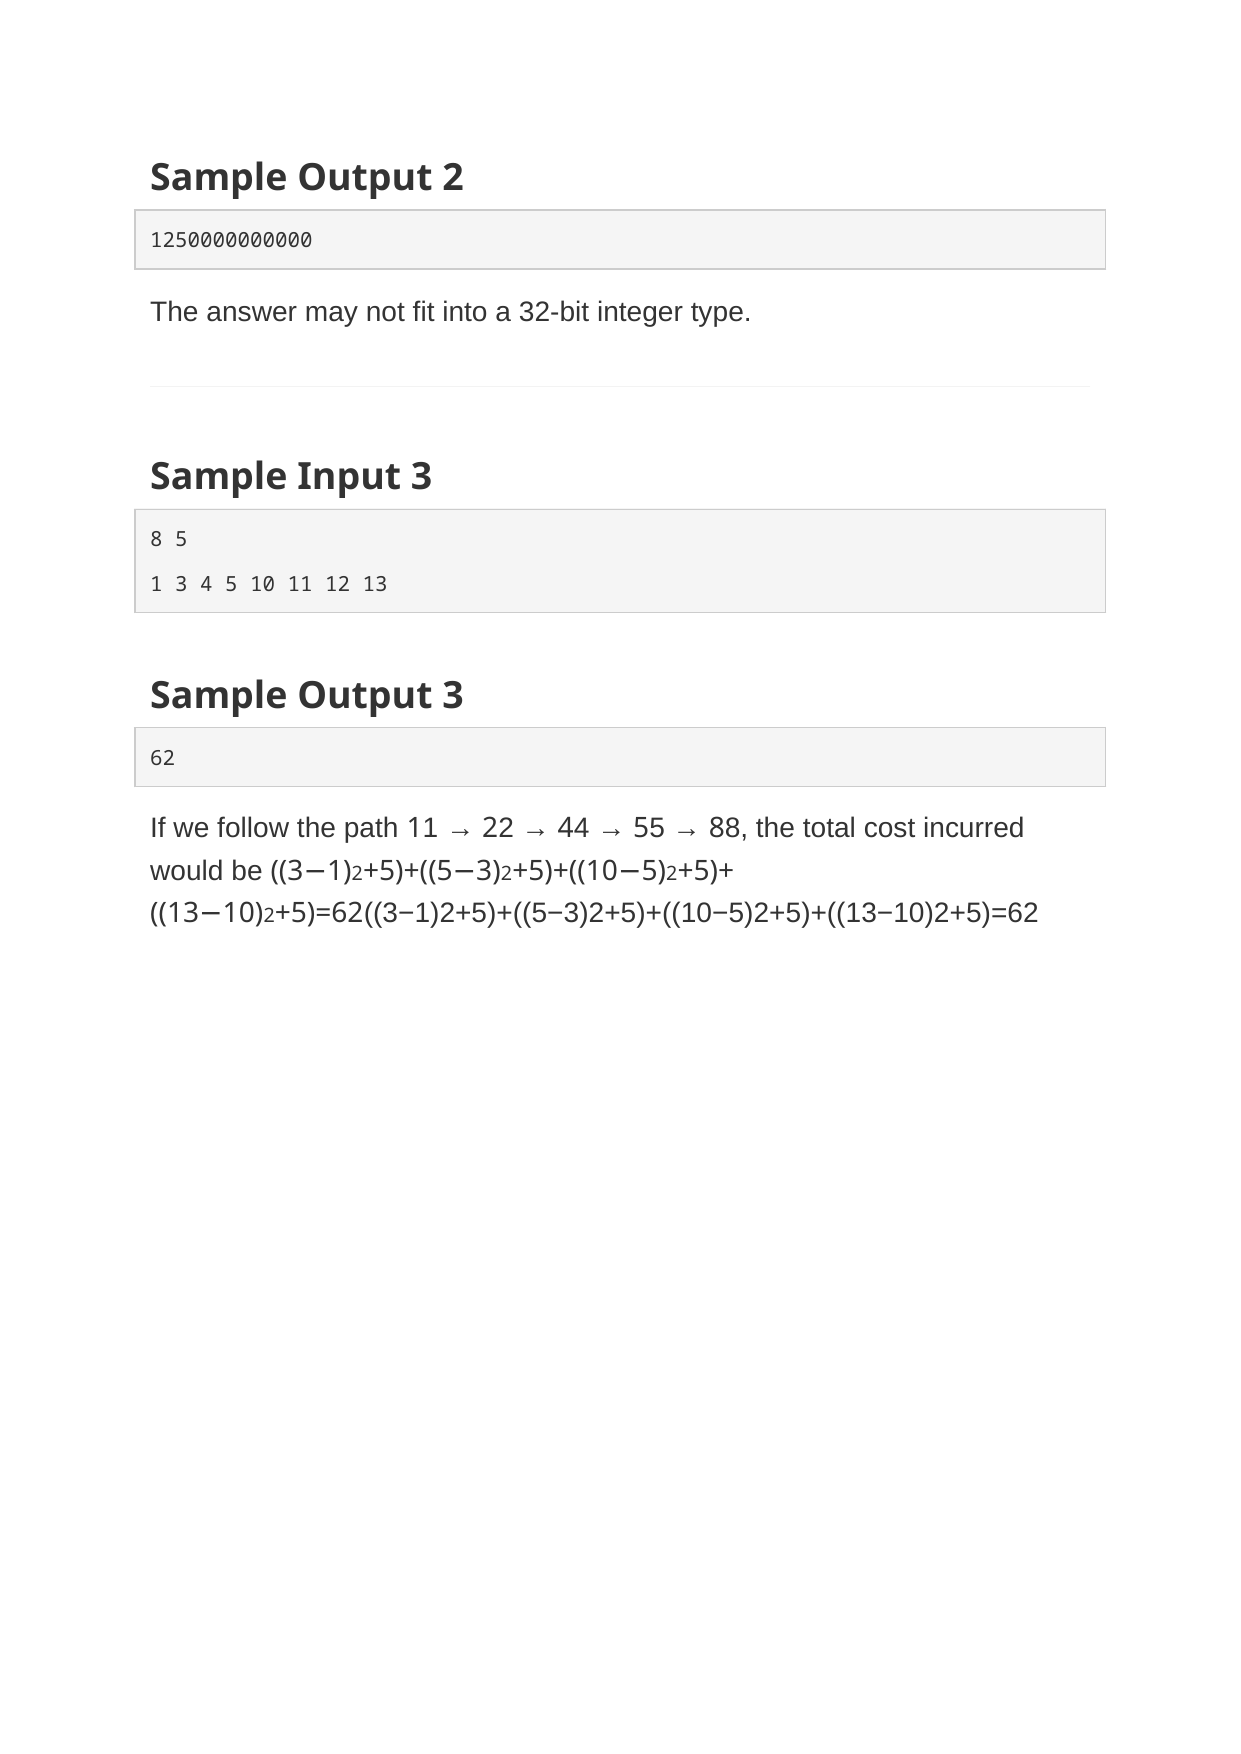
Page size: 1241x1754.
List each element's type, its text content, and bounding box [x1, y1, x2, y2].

text The answer may not fit into a 32-bit integer type. [150, 285, 1090, 328]
text Sample Output 3 [150, 668, 1090, 719]
text 8 5 [136, 510, 1105, 552]
text 62 [136, 728, 1105, 786]
text Sample Input 3 [150, 449, 1090, 501]
text 1 3 4 5 10 11 12 13 [136, 552, 1105, 612]
text If we follow the path 11 → 22 → 44 → 55 → 88, the total cost incurred would be ((3−1)2+5)+((5−3)2+5)+((10−5)2+5)+((13−10)2+5)=62((3−1)2+5)+((5−3)2+5)+((10−5)2+5)+((13−10)2+5)=62 [150, 803, 1090, 931]
text 1250000000000 [136, 211, 1105, 268]
text Sample Output 2 [150, 150, 1090, 201]
